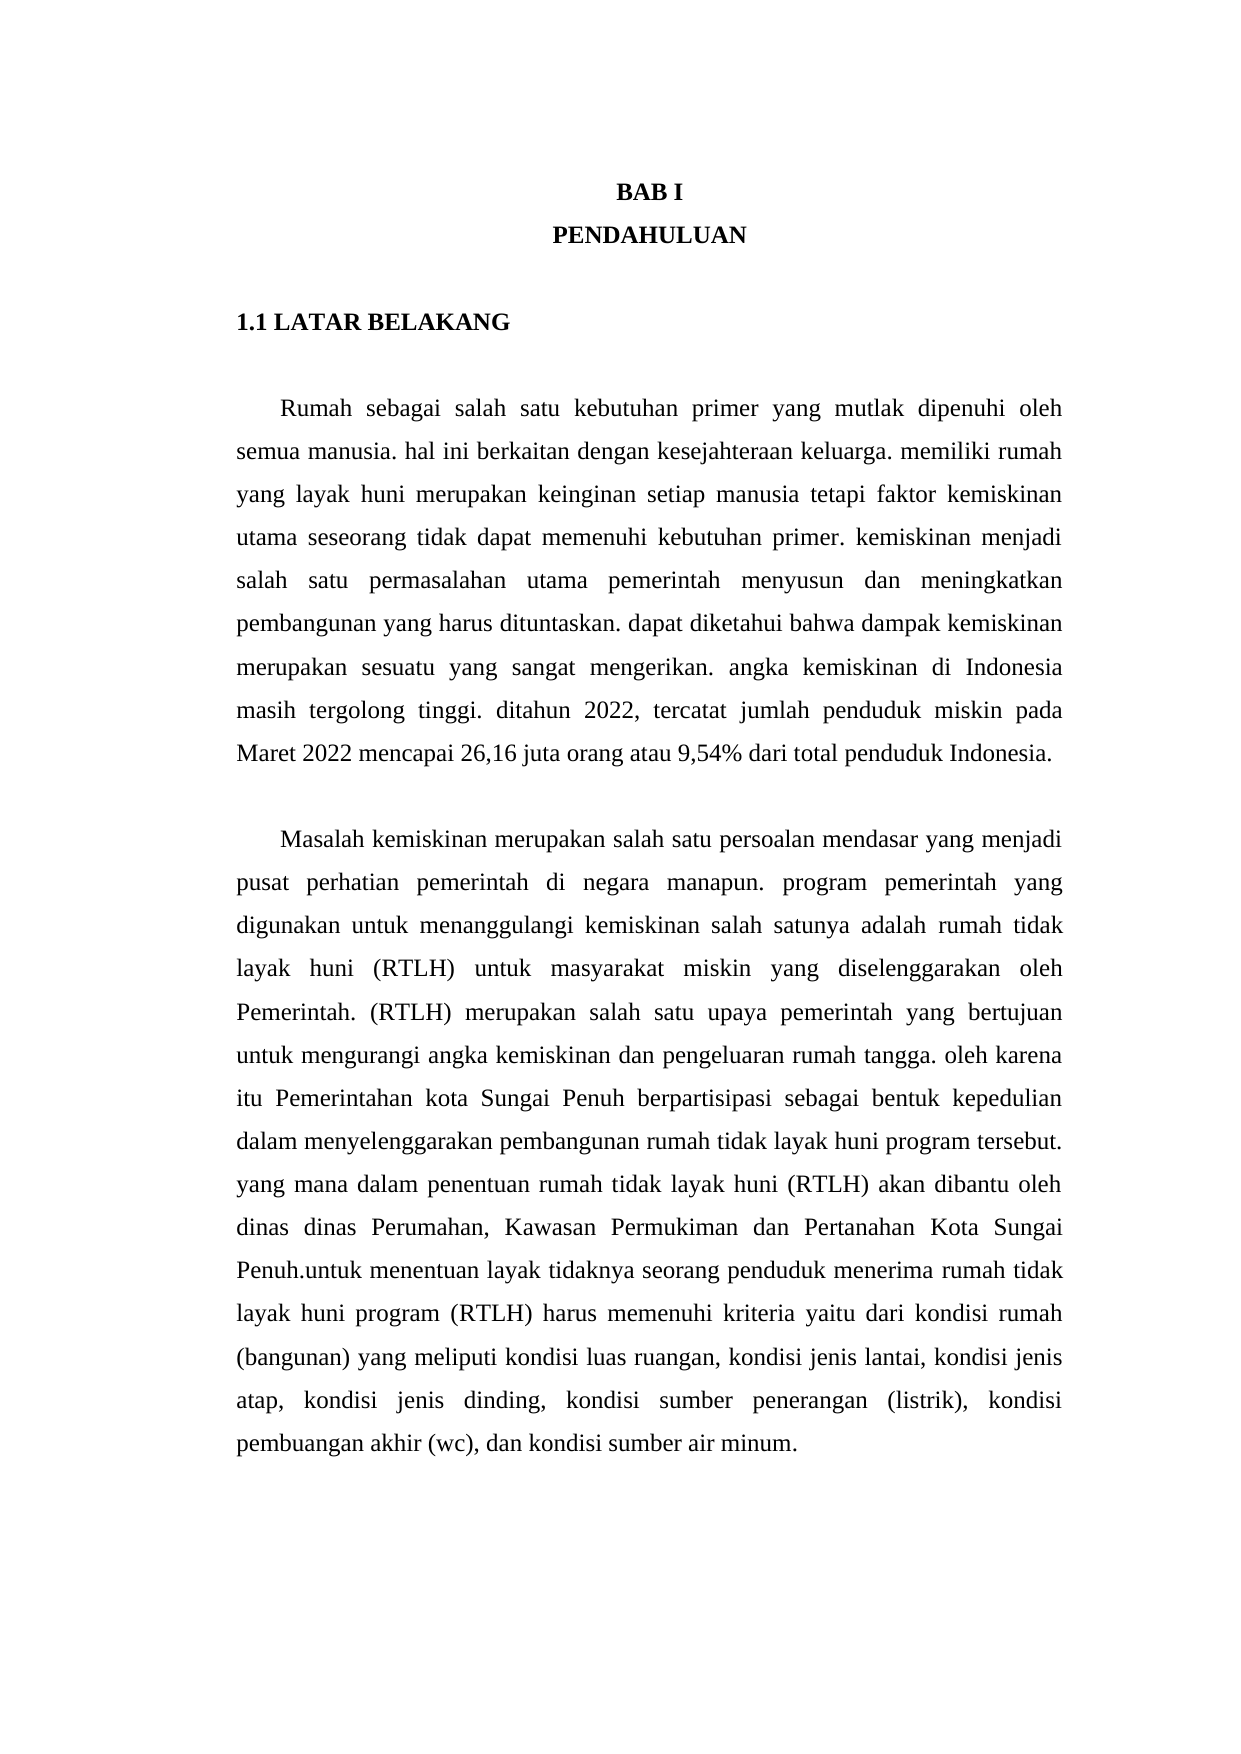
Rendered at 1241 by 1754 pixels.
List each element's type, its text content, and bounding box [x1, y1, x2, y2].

list LATAR BELAKANG [236, 307, 1063, 335]
list Rumah sebagai salah satu kebutuhan primer yang mutlak dipenuhi oleh semua manusia. hal ini berkaitan dengan kesejahteraan keluarga. memiliki rumah yang layak huni merupakan keinginan setiap manusia tetapi faktor kemiskinan utama seseorang tidak dapat memenuhi kebutuhan primer. kemiskinan menjadi salah satu permasalahan utama pemerintah menyusun dan meningkatkan pembangunan yang harus dituntaskan. dapat diketahui bahwa dampak kemiskinan merupakan sesuatu yang sangat mengerikan. angka kemiskinan di Indonesia masih tergolong tinggi. ditahun 2022, tercatat jumlah penduduk miskin pada Maret 2022 mencapai 26,16 juta orang atau 9,54% dari total penduduk Indonesia. [236, 393, 1063, 767]
list Masalah kemiskinan merupakan salah satu persoalan mendasar yang menjadi pusat perhatian pemerintah di negara manapun. program pemerintah yang digunakan untuk menanggulangi kemiskinan salah satunya adalah rumah tidak layak huni (RTLH) untuk masyarakat miskin yang diselenggarakan oleh Pemerintah. (RTLH) merupakan salah satu upaya pemerintah yang bertujuan untuk mengurangi angka kemiskinan dan pengeluaran rumah tangga. oleh karena itu Pemerintahan kota Sungai Penuh berpartisipasi sebagai bentuk kepedulian dalam menyelenggarakan pembangunan rumah tidak layak huni program tersebut. yang mana dalam penentuan rumah tidak layak huni (RTLH) akan dibantu oleh dinas dinas Perumahan, Kawasan Permukiman dan Pertanahan Kota Sungai Penuh.untuk menentuan layak tidaknya seorang penduduk menerima rumah tidak layak huni program (RTLH) harus memenuhi kriteria yaitu dari kondisi rumah (bangunan) yang meliputi kondisi luas ruangan, kondisi jenis lantai, kondisi jenis atap, kondisi jenis dinding, kondisi sumber penerangan (listrik), kondisi pembuangan akhir (wc), dan kondisi sumber air minum. [236, 824, 1063, 1457]
text BAB I [236, 177, 1063, 206]
text PENDAHULUAN [236, 220, 1063, 249]
